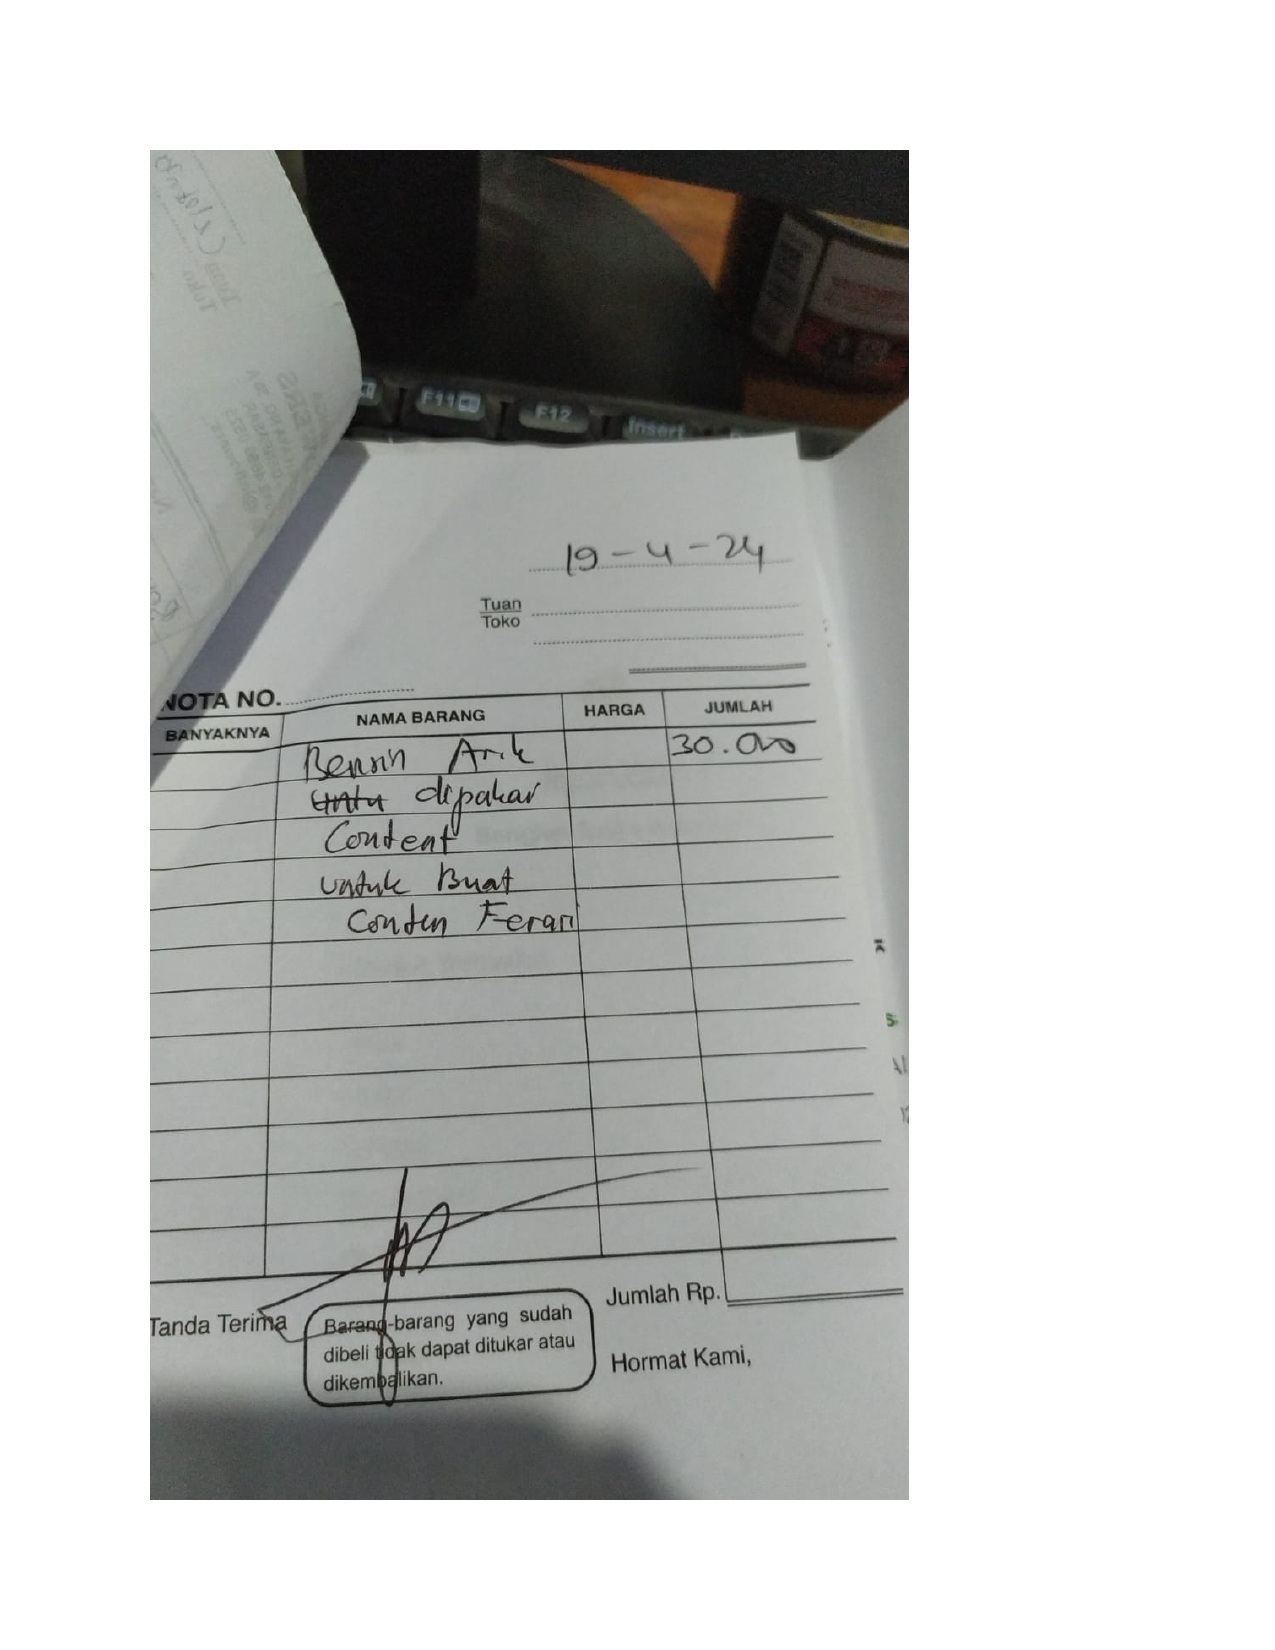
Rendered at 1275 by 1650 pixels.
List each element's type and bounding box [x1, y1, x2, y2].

picture [150, 150, 909, 1500]
